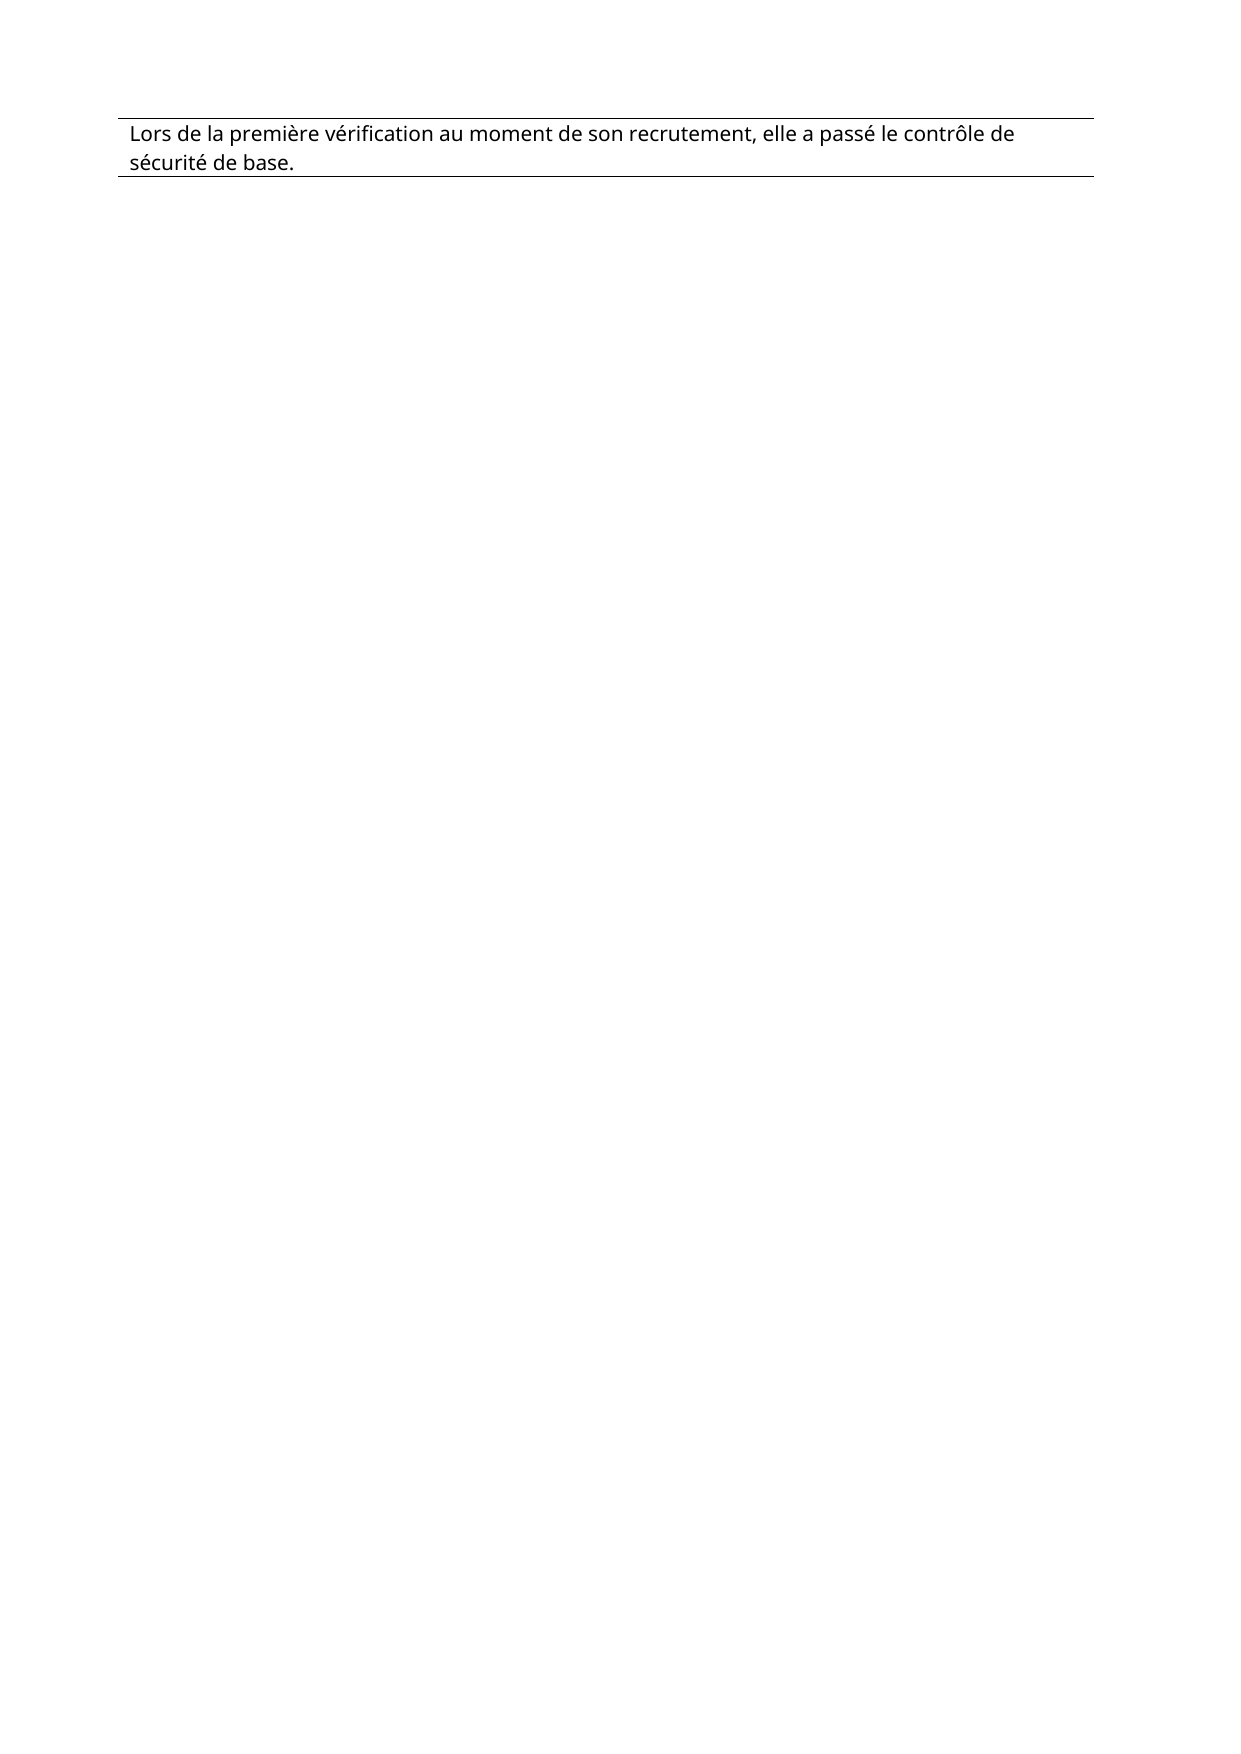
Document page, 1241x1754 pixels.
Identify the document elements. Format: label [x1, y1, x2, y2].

table_cell [118, 119, 1094, 176]
